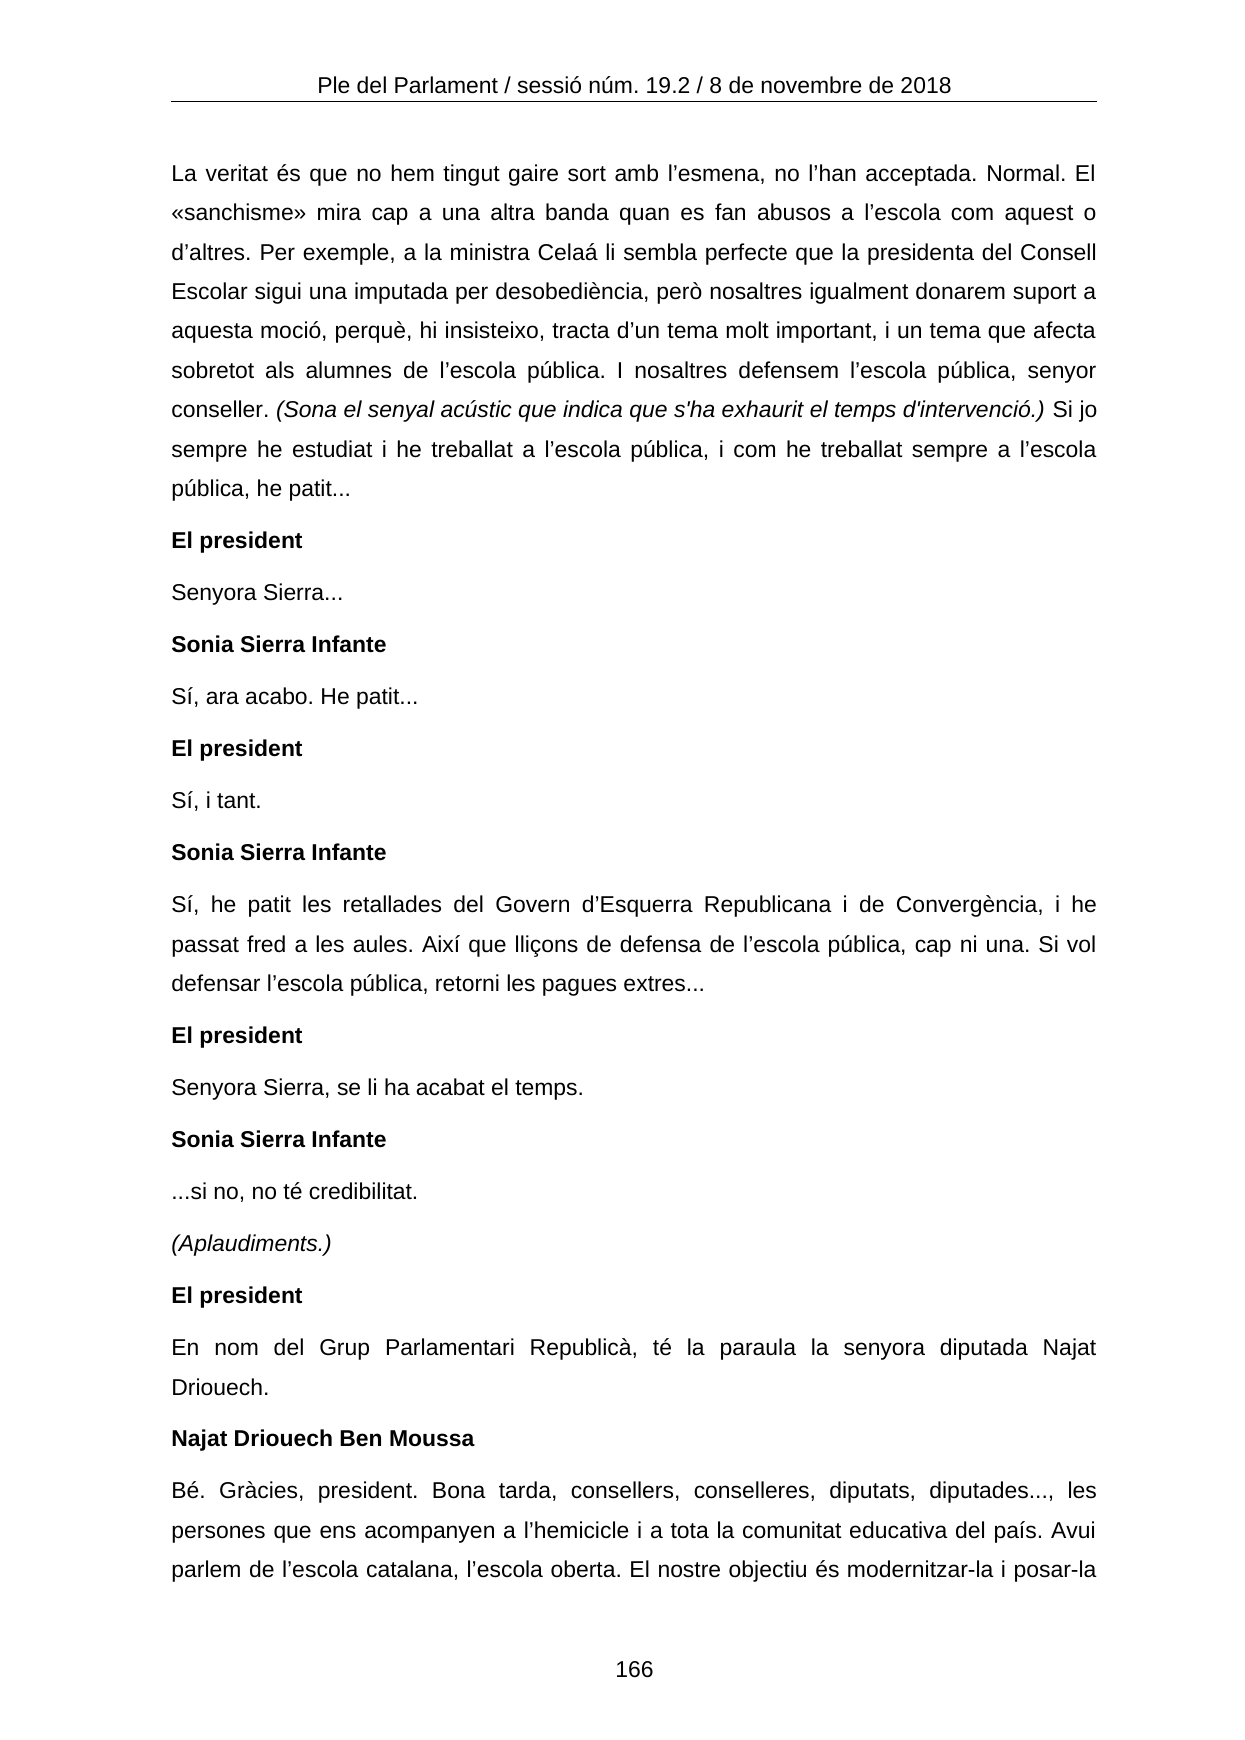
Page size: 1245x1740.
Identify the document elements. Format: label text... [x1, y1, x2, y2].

text El president [171, 735, 1097, 762]
text El president [171, 1022, 1097, 1048]
text ...si no, no té credibilitat. [171, 1178, 1097, 1204]
text Senyora Sierra... [171, 579, 1097, 606]
text Sonia Sierra Infante [171, 839, 1097, 866]
text Sí, i tant. [171, 787, 1097, 813]
text La veritat és que no hem tingut gaire sort amb l’esmena, no l’han acceptada. Normal. El «sanchisme» mira cap a una altra banda quan es fan abusos a l’escola com aquest o d’altres. Per exemple, a la ministra Celaá li sembla perfecte que la presidenta del Consell Escolar sigui una imputada per desobediència, però nosaltres igualment donarem suport a aquesta moció, perquè, hi insisteixo, tracta d’un tema molt important, i un tema que afecta sobretot als alumnes de l’escola pública. I nosaltres defensem l’escola pública, senyor conseller. (Sona el senyal acústic que indica que s'ha exhaurit el temps d'intervenció.) Si jo sempre he estudiat i he treballat a l’escola pública, i com he treballat sempre a l’escola pública, he patit... [171, 159, 1097, 502]
text Najat Driouech Ben Moussa [171, 1425, 1097, 1452]
text (Aplaudiments.) [171, 1230, 1097, 1256]
text Sonia Sierra Infante [171, 631, 1097, 658]
text Sonia Sierra Infante [171, 1126, 1097, 1152]
text Sí, he patit les retallades del Govern d’Esquerra Republicana i de Convergència, i he passat fred a les aules. Així que lliçons de defensa de l’escola pública, cap ni una. Si vol defensar l’escola pública, retorni les pagues extres... [171, 891, 1097, 996]
text El president [171, 527, 1097, 554]
text El president [171, 1282, 1097, 1308]
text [171, 1477, 1097, 1583]
text En nom del Grup Parlamentari Republicà, té la paraula la senyora diputada Najat Driouech. [171, 1334, 1097, 1400]
text Sí, ara acabo. He patit... [171, 683, 1097, 709]
text Senyora Sierra, se li ha acabat el temps. [171, 1074, 1097, 1100]
